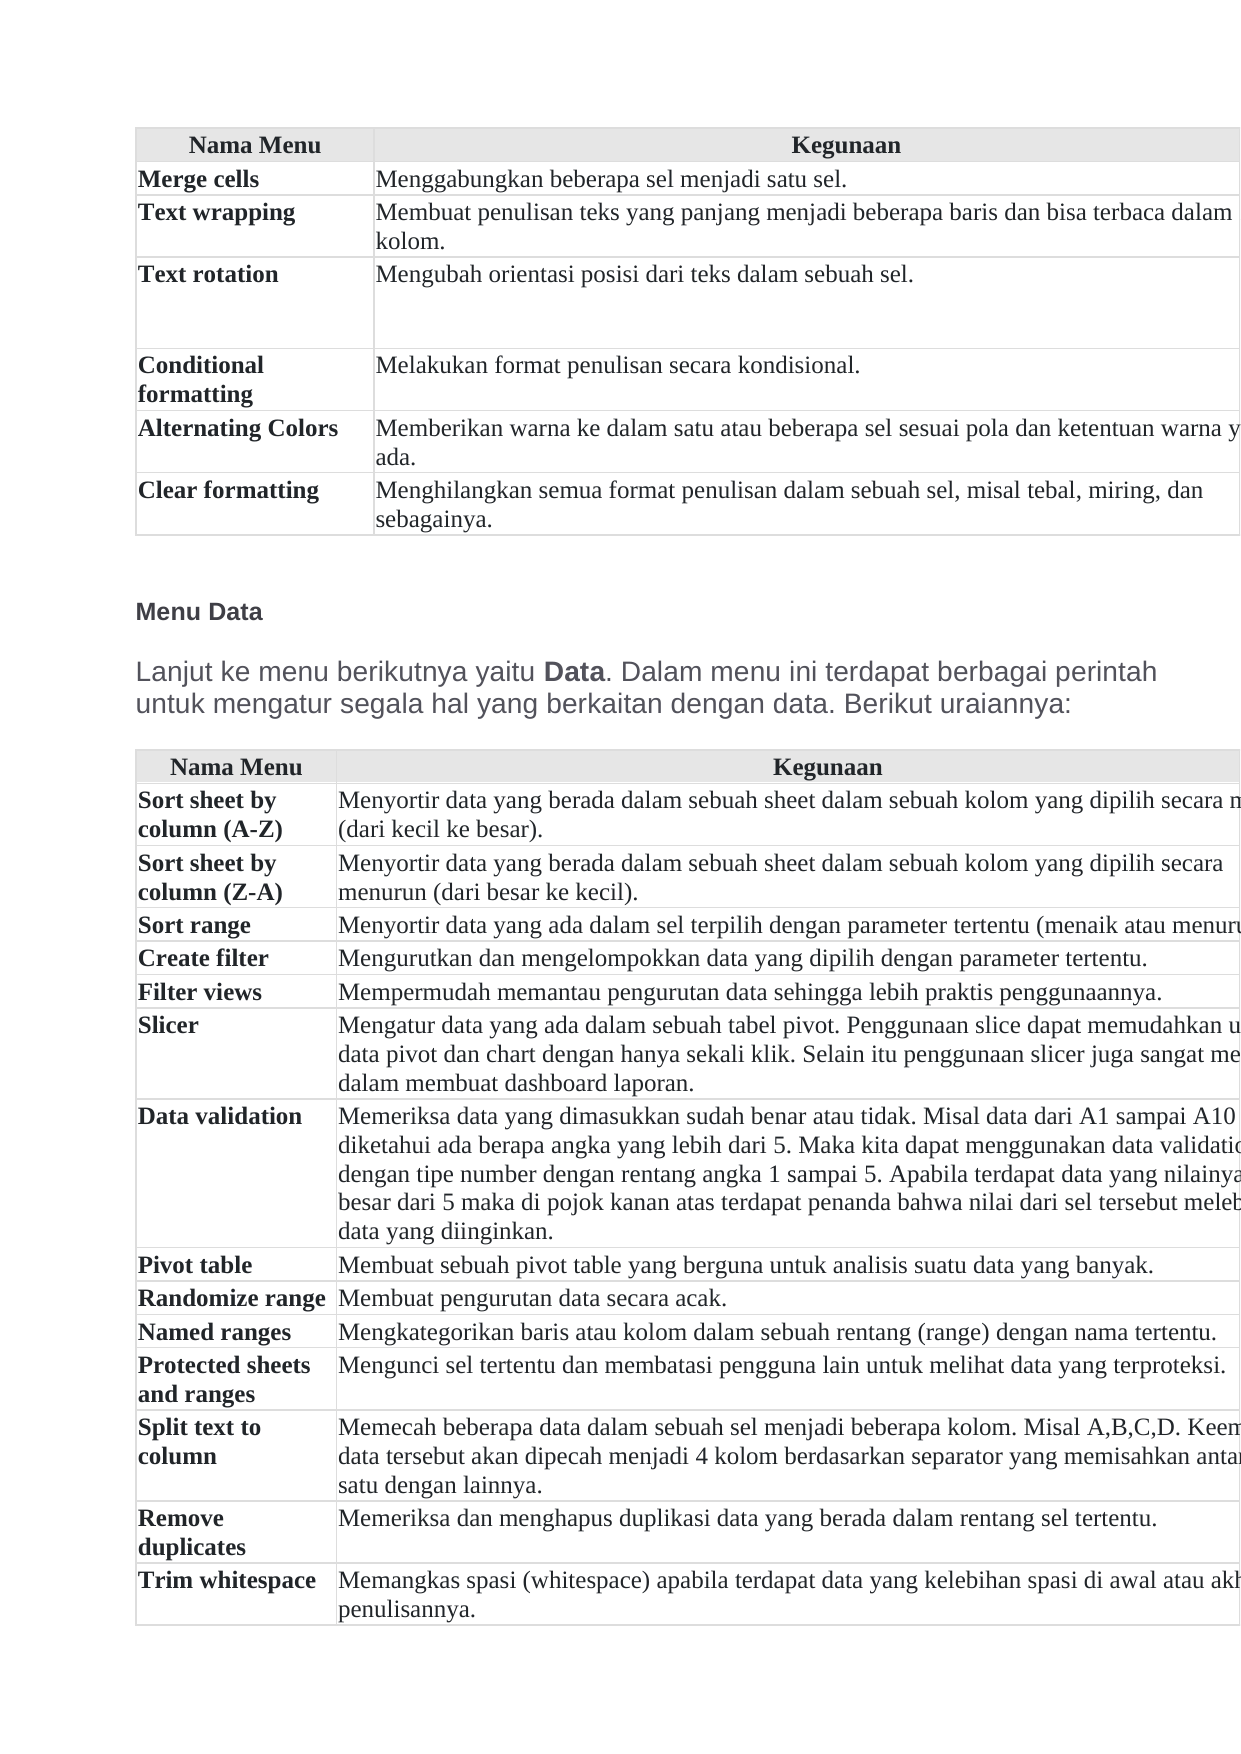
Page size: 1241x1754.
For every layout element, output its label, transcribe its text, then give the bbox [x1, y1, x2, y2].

table_header Nama Menu [137, 129, 373, 161]
table_cell Menyortir data yang berada dalam sebuah sheet dalam sebuah kolom yang dipilih secara menurun (dari besar ke kecil). [337, 846, 1239, 907]
table_cell Sort range [137, 908, 336, 940]
table_cell Named ranges [137, 1315, 336, 1347]
table_cell Mengubah orientasi posisi dari teks dalam sebuah sel. [375, 258, 1239, 347]
table_cell Mengkategorikan baris atau kolom dalam sebuah rentang (range) dengan nama tertentu. [337, 1315, 1239, 1347]
table_cell Protected sheets and ranges [137, 1348, 336, 1409]
table_cell Membuat pengurutan data secara acak. [337, 1282, 1239, 1313]
text Menu Data [135, 597, 1159, 626]
table_header Kegunaan [375, 129, 1239, 161]
table_cell Menyortir data yang ada dalam sel terpilih dengan parameter tertentu (menaik atau menurun). [337, 908, 1239, 940]
table_cell Merge cells [137, 162, 373, 194]
table_cell Text rotation [137, 258, 373, 347]
table_cell Membuat penulisan teks yang panjang menjadi beberapa baris dan bisa terbaca dalam 1 kolom. [375, 196, 1239, 256]
table_header Kegunaan [337, 751, 1239, 782]
table_cell Split text to column [137, 1411, 336, 1500]
table_cell Mengatur data yang ada dalam sebuah tabel pivot. Penggunaan slice dapat memudahkan ubah data pivot dan chart dengan hanya sekali klik. Selain itu penggunaan slicer juga sangat membantu dalam membuat dashboard laporan. [337, 1009, 1239, 1098]
table_cell Slicer [137, 1009, 336, 1098]
table_cell Membuat sebuah pivot table yang berguna untuk analisis suatu data yang banyak. [337, 1248, 1239, 1280]
table_cell Menggabungkan beberapa sel menjadi satu sel. [375, 162, 1239, 194]
table_header Nama Menu [137, 751, 336, 782]
text Lanjut ke menu berikutnya yaitu Data. Dalam menu ini terdapat berbagai perintah untuk mengatur segala hal yang berkaitan dengan data. Berikut uraiannya: [135, 655, 1159, 720]
table_cell Randomize range [137, 1282, 336, 1313]
table_cell Pivot table [137, 1248, 336, 1280]
table_cell Remove duplicates [137, 1502, 336, 1562]
table_cell Clear formatting [137, 473, 373, 534]
table_cell Mengurutkan dan mengelompokkan data yang dipilih dengan parameter tertentu. [337, 942, 1239, 974]
table_cell Menyortir data yang berada dalam sebuah sheet dalam sebuah kolom yang dipilih secara menaik (dari kecil ke besar). [337, 784, 1239, 845]
table_cell Conditional formatting [137, 349, 373, 410]
table_cell Melakukan format penulisan secara kondisional. [375, 349, 1239, 410]
table_cell Mempermudah memantau pengurutan data sehingga lebih praktis penggunaannya. [337, 975, 1239, 1007]
table_cell Memecah beberapa data dalam sebuah sel menjadi beberapa kolom. Misal A,B,C,D. Keempat data tersebut akan dipecah menjadi 4 kolom berdasarkan separator yang memisahkan antara data satu dengan lainnya. [337, 1411, 1239, 1500]
table_cell Filter views [137, 975, 336, 1007]
table_cell Trim whitespace [137, 1564, 336, 1624]
table_cell Data validation [137, 1100, 336, 1247]
table_cell Memeriksa dan menghapus duplikasi data yang berada dalam rentang sel tertentu. [337, 1502, 1239, 1562]
table_cell Memeriksa data yang dimasukkan sudah benar atau tidak. Misal data dari A1 sampai A10 ingin diketahui ada berapa angka yang lebih dari 5. Maka kita dapat menggunakan data validation dengan tipe number dengan rentang angka 1 sampai 5. Apabila terdapat data yang nilainya lebih besar dari 5 maka di pojok kanan atas terdapat penanda bahwa nilai dari sel tersebut melebihi data yang diinginkan. [337, 1100, 1239, 1247]
table_cell Menghilangkan semua format penulisan dalam sebuah sel, misal tebal, miring, dan sebagainya. [375, 473, 1239, 534]
table_cell Mengunci sel tertentu dan membatasi pengguna lain untuk melihat data yang terproteksi. [337, 1348, 1239, 1409]
table_cell Create filter [137, 942, 336, 974]
table_cell Text wrapping [137, 196, 373, 256]
table_cell Sort sheet by column (A-Z) [137, 784, 336, 845]
table_cell Memberikan warna ke dalam satu atau beberapa sel sesuai pola dan ketentuan warna yang ada. [375, 411, 1239, 472]
table_cell Alternating Colors [137, 411, 373, 472]
table_cell Memangkas spasi (whitespace) apabila terdapat data yang kelebihan spasi di awal atau akhir penulisannya. [337, 1564, 1239, 1624]
table_cell Sort sheet by column (Z-A) [137, 846, 336, 907]
